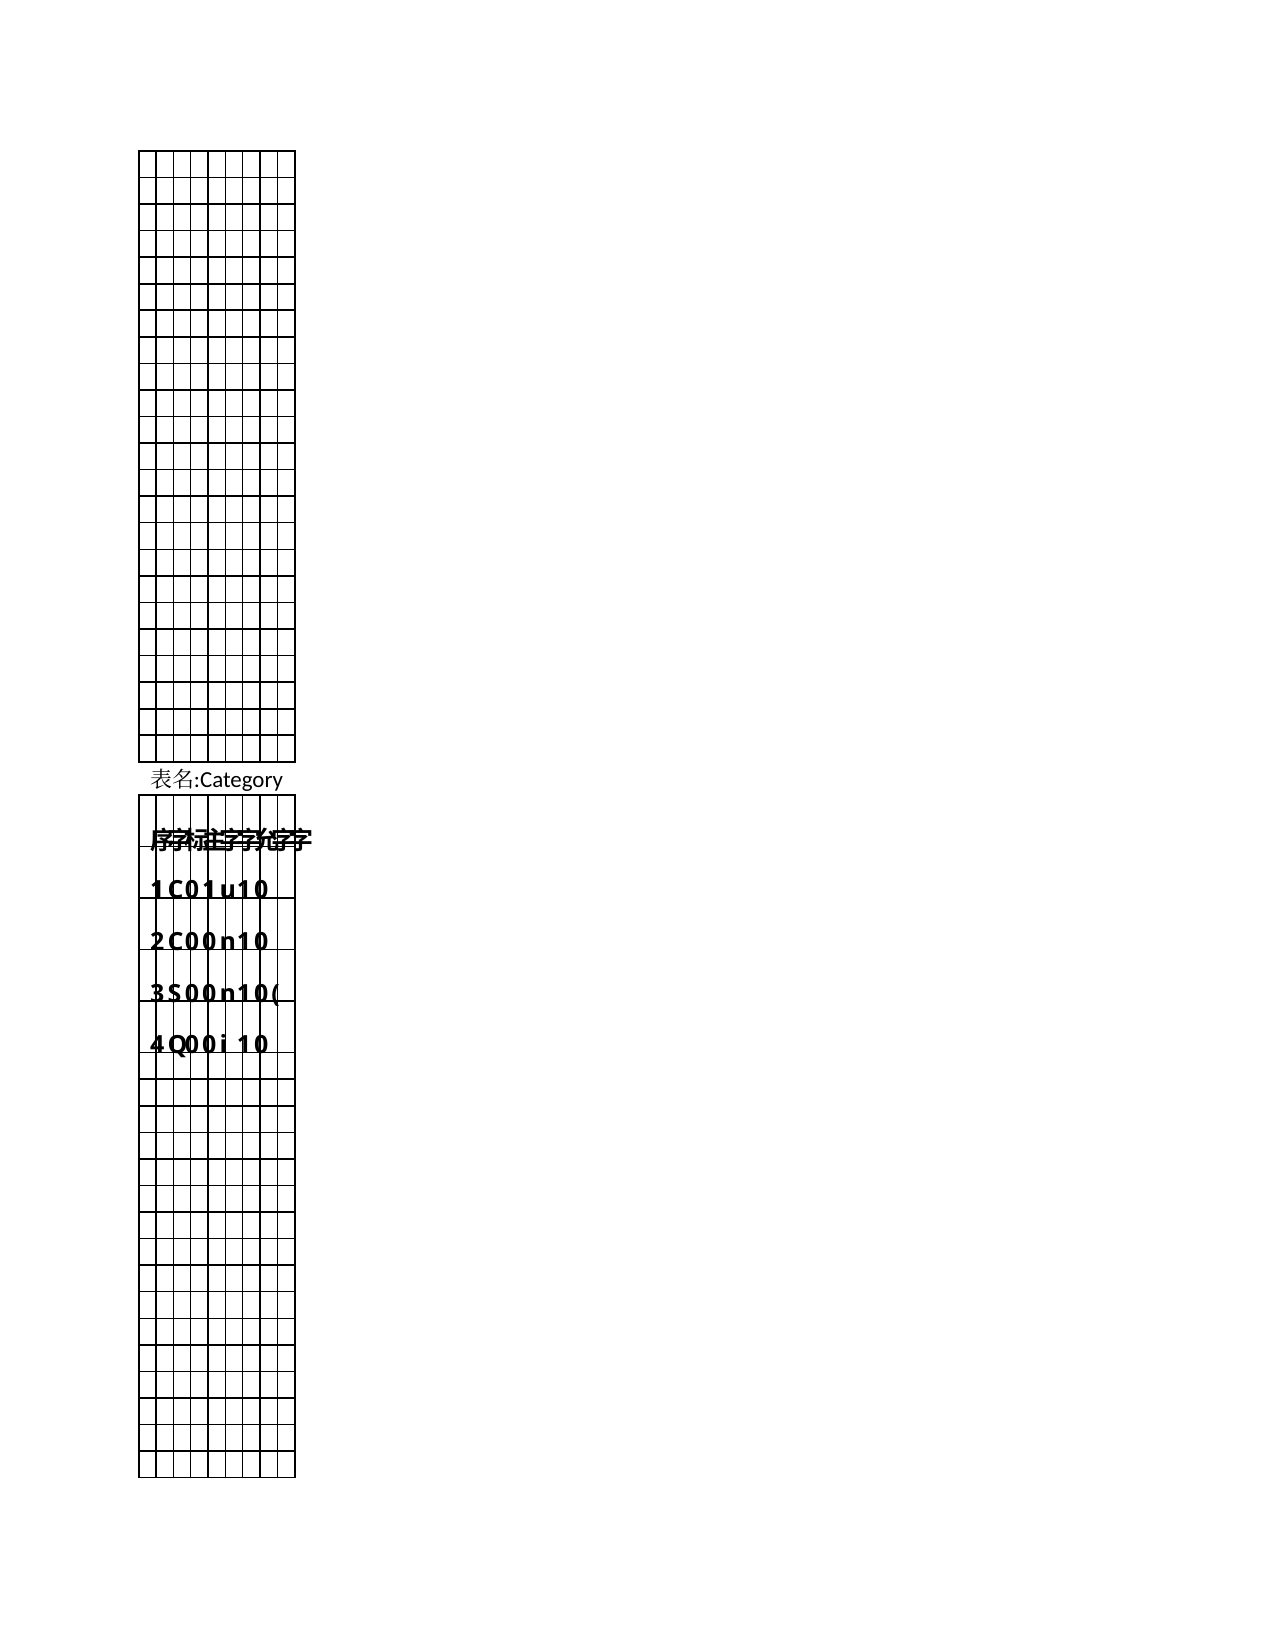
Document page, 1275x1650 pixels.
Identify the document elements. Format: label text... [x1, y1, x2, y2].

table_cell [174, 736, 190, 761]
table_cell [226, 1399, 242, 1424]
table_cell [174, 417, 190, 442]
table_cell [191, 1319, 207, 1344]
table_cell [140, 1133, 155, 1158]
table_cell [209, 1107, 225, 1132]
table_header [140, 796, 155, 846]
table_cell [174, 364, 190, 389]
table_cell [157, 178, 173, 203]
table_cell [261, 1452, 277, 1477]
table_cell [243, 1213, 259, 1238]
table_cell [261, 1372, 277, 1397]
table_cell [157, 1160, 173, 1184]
text 表名:Category [150, 762, 1125, 794]
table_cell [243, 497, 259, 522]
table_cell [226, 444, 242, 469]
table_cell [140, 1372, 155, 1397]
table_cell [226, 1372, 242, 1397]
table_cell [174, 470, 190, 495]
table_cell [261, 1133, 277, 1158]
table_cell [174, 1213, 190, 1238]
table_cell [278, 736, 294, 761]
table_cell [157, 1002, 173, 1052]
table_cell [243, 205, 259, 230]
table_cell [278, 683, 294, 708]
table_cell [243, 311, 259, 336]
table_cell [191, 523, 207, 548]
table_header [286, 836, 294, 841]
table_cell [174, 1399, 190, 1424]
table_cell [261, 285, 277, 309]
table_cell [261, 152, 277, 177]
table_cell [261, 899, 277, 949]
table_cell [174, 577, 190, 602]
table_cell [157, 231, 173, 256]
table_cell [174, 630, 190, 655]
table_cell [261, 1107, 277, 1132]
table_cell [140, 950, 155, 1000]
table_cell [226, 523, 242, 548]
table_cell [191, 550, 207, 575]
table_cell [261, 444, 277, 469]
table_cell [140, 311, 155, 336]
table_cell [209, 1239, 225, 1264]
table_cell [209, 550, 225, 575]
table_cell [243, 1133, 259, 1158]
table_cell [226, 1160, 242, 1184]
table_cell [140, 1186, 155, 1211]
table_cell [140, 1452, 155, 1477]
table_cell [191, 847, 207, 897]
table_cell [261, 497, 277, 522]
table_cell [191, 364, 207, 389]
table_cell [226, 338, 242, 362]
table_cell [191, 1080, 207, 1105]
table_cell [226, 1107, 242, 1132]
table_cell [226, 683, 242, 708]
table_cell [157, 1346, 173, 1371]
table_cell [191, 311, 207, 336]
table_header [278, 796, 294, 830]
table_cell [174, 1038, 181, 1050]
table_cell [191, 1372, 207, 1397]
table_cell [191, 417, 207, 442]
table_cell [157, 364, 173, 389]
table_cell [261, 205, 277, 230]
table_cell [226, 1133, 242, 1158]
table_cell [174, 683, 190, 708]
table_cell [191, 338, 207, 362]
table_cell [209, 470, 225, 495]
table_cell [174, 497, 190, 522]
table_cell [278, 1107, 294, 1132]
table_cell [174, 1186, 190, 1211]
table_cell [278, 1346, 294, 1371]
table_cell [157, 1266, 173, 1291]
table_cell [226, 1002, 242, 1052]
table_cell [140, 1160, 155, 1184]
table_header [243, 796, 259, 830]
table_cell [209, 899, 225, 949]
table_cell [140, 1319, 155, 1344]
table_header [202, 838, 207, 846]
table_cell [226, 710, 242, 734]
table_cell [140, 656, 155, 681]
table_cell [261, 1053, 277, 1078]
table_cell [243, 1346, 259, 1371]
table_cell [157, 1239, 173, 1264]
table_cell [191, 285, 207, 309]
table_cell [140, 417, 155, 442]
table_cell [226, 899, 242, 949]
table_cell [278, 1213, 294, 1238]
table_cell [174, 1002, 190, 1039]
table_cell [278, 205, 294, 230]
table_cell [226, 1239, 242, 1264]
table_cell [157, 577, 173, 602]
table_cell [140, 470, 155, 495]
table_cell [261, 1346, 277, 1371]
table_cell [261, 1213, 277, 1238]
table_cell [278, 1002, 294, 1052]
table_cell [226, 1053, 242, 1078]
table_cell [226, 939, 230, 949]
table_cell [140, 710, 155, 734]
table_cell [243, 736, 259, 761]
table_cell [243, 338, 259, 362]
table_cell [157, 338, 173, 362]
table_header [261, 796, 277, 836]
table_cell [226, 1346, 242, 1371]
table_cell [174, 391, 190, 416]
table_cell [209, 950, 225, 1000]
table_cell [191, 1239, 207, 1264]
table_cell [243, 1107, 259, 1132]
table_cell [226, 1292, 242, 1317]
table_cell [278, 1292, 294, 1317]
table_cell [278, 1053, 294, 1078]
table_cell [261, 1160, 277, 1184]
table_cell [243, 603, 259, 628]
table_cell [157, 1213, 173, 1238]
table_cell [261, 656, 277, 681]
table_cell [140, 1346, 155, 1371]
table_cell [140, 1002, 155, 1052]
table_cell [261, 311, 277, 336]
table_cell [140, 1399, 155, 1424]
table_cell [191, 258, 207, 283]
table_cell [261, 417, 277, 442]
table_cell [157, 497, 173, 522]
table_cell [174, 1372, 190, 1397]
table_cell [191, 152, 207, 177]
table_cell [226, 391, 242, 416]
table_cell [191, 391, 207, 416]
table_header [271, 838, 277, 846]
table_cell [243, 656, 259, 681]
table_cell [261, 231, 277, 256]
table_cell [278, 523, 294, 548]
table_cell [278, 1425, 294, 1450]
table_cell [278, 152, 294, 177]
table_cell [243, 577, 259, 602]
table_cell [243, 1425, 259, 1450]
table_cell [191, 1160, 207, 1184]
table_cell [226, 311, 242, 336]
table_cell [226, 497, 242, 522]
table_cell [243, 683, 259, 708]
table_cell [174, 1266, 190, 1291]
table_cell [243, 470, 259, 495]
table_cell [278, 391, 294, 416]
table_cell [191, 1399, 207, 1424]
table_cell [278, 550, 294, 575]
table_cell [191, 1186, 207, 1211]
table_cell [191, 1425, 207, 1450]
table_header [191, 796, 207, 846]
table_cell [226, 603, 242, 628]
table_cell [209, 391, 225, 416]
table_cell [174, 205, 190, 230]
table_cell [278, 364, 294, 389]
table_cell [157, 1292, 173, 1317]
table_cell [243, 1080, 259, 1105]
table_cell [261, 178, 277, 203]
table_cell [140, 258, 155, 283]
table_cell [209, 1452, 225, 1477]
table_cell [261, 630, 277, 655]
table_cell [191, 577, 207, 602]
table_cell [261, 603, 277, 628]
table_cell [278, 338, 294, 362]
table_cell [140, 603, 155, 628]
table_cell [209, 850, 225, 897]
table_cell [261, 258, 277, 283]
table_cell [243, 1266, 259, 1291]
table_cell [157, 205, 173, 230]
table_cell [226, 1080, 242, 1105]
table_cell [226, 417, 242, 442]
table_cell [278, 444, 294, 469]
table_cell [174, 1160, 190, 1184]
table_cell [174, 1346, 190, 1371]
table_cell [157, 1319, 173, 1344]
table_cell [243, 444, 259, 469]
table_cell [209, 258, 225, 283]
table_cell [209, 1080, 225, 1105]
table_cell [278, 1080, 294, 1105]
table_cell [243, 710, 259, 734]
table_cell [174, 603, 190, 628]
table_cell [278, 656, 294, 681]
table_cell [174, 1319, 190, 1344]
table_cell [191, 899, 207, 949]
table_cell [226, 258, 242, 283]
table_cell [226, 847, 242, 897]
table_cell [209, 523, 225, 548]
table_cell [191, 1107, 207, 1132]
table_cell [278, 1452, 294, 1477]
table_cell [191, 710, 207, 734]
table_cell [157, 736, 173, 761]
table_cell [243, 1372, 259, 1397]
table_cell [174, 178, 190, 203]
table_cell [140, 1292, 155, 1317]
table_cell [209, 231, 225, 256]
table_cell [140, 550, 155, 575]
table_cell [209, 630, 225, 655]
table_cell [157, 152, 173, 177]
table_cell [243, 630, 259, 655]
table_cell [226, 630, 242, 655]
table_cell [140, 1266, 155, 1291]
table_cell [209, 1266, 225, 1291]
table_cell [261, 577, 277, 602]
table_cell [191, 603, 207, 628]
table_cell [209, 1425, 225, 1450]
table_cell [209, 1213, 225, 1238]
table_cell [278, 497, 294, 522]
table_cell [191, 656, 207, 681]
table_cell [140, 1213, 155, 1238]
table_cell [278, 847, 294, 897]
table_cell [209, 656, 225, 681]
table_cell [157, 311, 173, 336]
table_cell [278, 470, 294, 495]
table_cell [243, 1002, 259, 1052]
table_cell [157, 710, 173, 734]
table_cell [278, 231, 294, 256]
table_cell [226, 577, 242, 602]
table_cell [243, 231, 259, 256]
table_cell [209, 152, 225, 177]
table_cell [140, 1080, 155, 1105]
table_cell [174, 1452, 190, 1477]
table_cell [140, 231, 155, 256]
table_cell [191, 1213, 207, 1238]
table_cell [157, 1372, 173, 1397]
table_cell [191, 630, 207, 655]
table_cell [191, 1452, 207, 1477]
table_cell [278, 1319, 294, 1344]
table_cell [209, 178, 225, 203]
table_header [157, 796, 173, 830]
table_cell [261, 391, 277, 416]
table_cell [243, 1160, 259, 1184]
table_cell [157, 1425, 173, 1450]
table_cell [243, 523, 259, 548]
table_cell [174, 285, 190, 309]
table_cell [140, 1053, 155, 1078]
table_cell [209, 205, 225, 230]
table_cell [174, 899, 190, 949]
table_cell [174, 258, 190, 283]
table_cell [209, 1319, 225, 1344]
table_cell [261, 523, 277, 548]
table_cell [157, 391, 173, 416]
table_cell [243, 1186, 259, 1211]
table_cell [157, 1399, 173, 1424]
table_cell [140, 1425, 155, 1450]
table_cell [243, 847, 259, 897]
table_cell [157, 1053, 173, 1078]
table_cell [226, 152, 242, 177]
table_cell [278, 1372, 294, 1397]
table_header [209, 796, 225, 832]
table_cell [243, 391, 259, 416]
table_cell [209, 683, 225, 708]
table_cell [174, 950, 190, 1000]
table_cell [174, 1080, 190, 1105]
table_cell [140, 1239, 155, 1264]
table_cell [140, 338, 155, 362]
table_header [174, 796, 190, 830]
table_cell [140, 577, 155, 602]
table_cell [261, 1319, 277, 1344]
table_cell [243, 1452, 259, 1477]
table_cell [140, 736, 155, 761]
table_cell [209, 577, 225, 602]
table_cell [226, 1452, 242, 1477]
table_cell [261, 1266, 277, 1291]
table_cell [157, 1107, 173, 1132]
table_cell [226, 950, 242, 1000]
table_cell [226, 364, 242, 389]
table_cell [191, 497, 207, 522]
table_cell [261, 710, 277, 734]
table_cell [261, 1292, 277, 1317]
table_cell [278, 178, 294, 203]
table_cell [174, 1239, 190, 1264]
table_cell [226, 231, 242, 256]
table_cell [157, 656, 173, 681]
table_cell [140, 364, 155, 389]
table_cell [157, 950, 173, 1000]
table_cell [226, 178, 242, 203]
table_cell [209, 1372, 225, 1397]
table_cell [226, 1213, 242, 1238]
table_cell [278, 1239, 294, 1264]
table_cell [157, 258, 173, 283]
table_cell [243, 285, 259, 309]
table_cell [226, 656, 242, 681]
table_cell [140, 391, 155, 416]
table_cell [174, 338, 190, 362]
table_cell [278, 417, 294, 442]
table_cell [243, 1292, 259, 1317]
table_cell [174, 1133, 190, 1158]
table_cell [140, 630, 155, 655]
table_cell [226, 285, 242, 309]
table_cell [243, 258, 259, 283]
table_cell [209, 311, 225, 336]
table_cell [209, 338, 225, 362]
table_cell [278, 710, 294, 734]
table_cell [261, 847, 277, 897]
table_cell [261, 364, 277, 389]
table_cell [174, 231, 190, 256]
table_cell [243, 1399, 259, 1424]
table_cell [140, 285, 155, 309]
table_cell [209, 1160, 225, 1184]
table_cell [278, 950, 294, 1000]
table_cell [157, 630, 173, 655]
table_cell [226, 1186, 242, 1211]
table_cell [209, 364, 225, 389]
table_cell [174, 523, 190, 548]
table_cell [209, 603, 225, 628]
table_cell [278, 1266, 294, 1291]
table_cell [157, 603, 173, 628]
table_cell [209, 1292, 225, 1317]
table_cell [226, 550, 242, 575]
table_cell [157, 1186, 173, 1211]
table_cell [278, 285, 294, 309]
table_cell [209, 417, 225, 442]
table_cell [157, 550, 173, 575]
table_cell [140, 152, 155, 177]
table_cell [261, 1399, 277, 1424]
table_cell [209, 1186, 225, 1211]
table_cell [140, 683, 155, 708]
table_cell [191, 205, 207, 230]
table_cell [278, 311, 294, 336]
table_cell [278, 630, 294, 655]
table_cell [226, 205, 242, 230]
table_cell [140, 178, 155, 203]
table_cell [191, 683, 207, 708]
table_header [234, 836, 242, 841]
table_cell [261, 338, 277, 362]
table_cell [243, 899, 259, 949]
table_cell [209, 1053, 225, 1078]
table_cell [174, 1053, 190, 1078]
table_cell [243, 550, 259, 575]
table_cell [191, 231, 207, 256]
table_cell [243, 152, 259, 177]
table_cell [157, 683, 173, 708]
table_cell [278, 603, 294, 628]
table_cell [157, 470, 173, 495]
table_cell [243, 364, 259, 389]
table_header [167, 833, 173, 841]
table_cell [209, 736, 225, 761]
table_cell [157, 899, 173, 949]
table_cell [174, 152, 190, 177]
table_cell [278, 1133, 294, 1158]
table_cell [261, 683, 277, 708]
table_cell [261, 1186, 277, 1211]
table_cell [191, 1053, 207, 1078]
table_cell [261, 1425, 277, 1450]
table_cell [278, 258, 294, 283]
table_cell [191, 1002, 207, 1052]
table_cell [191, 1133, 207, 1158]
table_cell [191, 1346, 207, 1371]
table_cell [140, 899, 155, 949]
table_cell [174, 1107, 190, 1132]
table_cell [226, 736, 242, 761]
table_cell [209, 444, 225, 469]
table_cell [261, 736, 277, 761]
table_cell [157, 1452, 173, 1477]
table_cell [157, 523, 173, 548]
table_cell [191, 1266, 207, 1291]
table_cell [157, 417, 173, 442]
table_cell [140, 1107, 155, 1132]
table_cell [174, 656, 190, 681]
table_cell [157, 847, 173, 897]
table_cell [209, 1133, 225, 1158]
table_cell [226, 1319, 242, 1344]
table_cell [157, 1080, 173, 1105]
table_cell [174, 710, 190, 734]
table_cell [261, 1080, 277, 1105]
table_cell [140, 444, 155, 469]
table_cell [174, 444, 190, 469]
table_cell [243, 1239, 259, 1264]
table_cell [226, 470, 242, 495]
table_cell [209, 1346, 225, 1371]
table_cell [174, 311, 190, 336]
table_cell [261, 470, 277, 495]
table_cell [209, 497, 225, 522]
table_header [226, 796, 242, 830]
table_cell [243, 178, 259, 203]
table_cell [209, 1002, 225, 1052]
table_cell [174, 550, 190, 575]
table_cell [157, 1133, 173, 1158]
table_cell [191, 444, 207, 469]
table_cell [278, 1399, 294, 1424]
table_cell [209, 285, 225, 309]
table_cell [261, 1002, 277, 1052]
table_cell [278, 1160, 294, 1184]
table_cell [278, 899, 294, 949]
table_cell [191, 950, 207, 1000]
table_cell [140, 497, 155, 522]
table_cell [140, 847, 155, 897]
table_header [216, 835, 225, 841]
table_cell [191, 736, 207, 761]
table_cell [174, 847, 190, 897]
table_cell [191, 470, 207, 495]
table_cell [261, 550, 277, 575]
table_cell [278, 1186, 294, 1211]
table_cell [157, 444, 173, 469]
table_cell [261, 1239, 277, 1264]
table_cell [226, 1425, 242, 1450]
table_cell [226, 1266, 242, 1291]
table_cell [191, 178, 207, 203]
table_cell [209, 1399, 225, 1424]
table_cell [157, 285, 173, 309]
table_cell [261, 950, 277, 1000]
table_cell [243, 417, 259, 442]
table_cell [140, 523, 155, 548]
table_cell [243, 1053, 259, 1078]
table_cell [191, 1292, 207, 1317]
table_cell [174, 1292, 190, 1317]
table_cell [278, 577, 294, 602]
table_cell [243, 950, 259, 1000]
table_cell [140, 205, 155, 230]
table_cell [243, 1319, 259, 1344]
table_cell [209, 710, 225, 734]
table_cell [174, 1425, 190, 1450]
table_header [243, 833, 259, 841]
